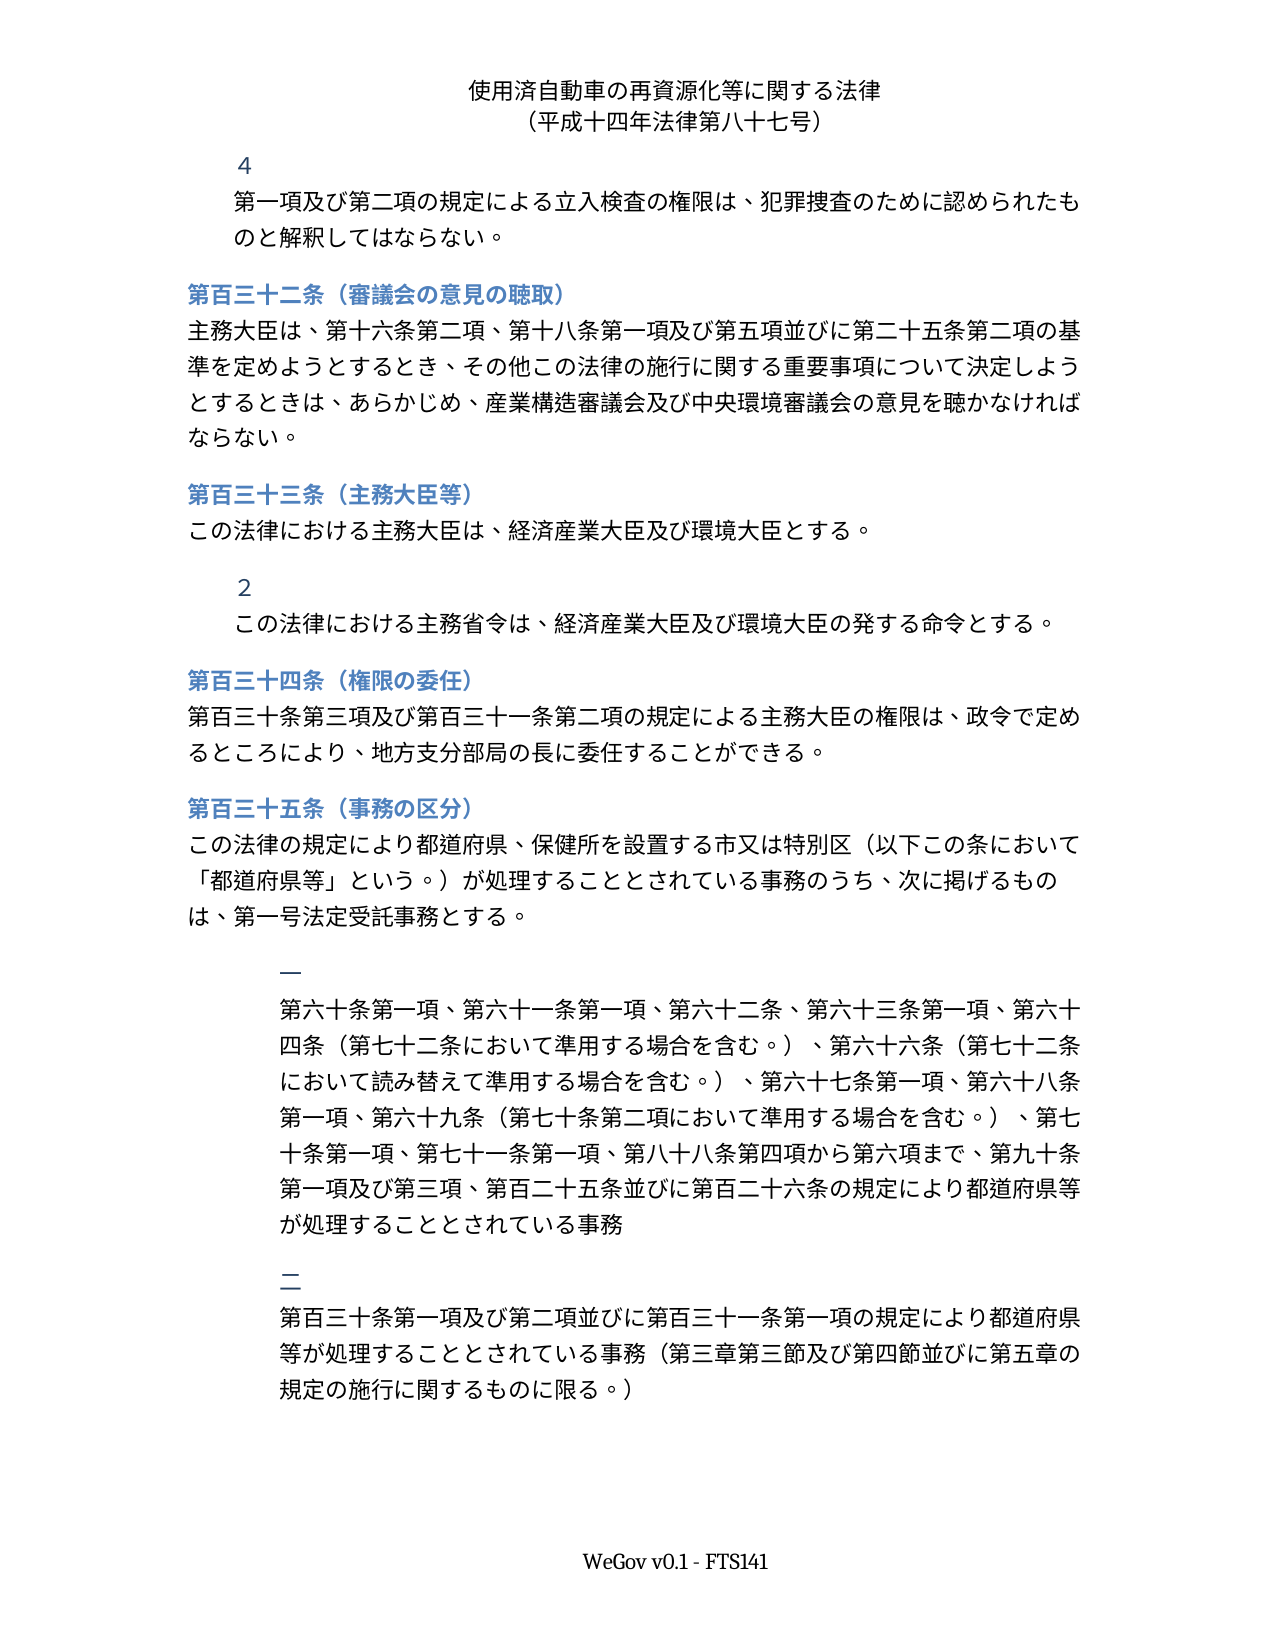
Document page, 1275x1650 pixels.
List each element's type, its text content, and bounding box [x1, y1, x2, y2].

subtitle 第百三十二条（審議会の意見の聴取） [187, 279, 1087, 310]
text この法律における主務大臣は、経済産業大臣及び環境大臣とする。 [187, 515, 1087, 546]
subtitle 二 [279, 1266, 1087, 1297]
text 第六十条第一項、第六十一条第一項、第六十二条、第六十三条第一項、第六十四条（第七十二条において準用する場合を含む。）、第六十六条（第七十二条において読み替えて準用する場合を含む。）、第六十七条第一項、第六十八条第一項、第六十九条（第七十条第二項において準用する場合を含む。）、第七十条第一項、第七十一条第一項、第八十八条第四項から第六項まで、第九十条第一項及び第三項、第百二十五条並びに第百二十六条の規定により都道府県等が処理することとされている事務 [279, 994, 1087, 1241]
subtitle 第百三十四条（権限の委任） [187, 664, 1087, 696]
subtitle 第百三十三条（主務大臣等） [187, 479, 1087, 510]
text 第百三十条第一項及び第二項並びに第百三十一条第一項の規定により都道府県等が処理することとされている事務（第三章第三節及び第四節並びに第五章の規定の施行に関するものに限る。） [279, 1302, 1087, 1405]
subtitle 第百三十五条（事務の区分） [187, 793, 1087, 824]
text 主務大臣は、第十六条第二項、第十八条第一項及び第五項並びに第二十五条第二項の基準を定めようとするとき、その他この法律の施行に関する重要事項について決定しようとするときは、あらかじめ、産業構造審議会及び中央環境審議会の意見を聴かなければならない。 [187, 314, 1087, 454]
text この法律の規定により都道府県、保健所を設置する市又は特別区（以下この条において「都道府県等」という。）が処理することとされている事務のうち、次に掲げるものは、第一号法定受託事務とする。 [187, 829, 1087, 932]
subtitle ２ [233, 572, 1087, 603]
text 第百三十条第三項及び第百三十一条第二項の規定による主務大臣の権限は、政令で定めるところにより、地方支分部局の長に委任することができる。 [187, 701, 1087, 768]
text この法律における主務省令は、経済産業大臣及び環境大臣の発する命令とする。 [233, 608, 1087, 639]
subtitle 一 [279, 958, 1087, 989]
subtitle ４ [233, 150, 1087, 181]
text 第一項及び第二項の規定による立入検査の権限は、犯罪捜査のために認められたものと解釈してはならない。 [233, 186, 1087, 253]
